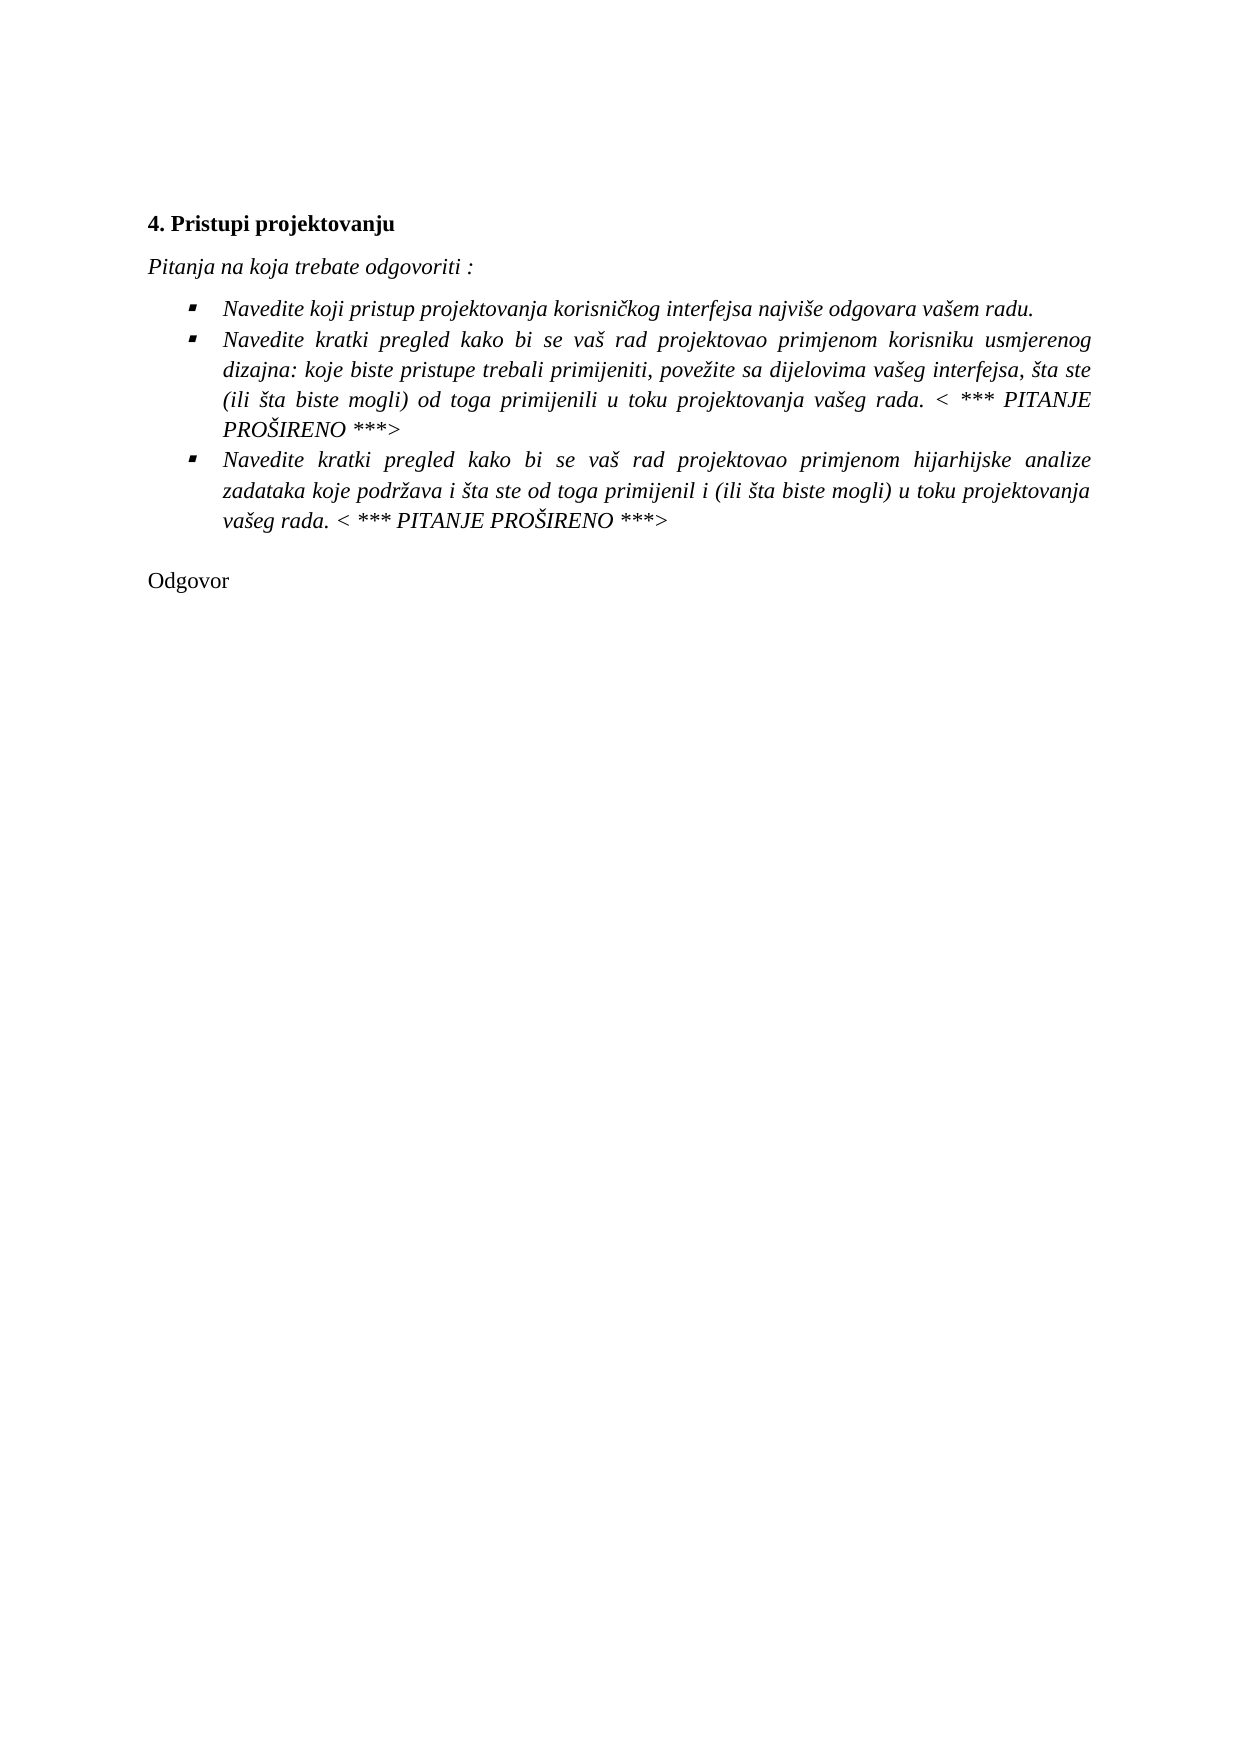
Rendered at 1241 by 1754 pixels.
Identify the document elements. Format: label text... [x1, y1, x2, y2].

text Odgovor [148, 567, 1093, 594]
list Navedite kratki pregled kako bi se vaš rad projektovao primjenom korisniku usmjerenog dizajna: koje biste pristupe trebali primijeniti, povežite sa dijelovima vašeg interfejsa, šta ste (ili šta biste mogli) od toga primijenili u toku projektovanja vašeg rada. < *** PITANJE PROŠIRENO ***> [185, 326, 1093, 443]
text Pitanja na koja trebate odgovoriti : [148, 253, 1093, 279]
text 4. Pristupi projektovanju [148, 210, 1093, 236]
list Navedite kratki pregled kako bi se vaš rad projektovao primjenom hijarhijske analize zadataka koje podržava i šta ste od toga primijenil i (ili šta biste mogli) u toku projektovanja vašeg rada. < *** PITANJE PROŠIRENO ***> [185, 446, 1093, 533]
list Navedite koji pristup projektovanja korisničkog interfejsa najviše odgovara vašem radu. [185, 295, 1093, 322]
